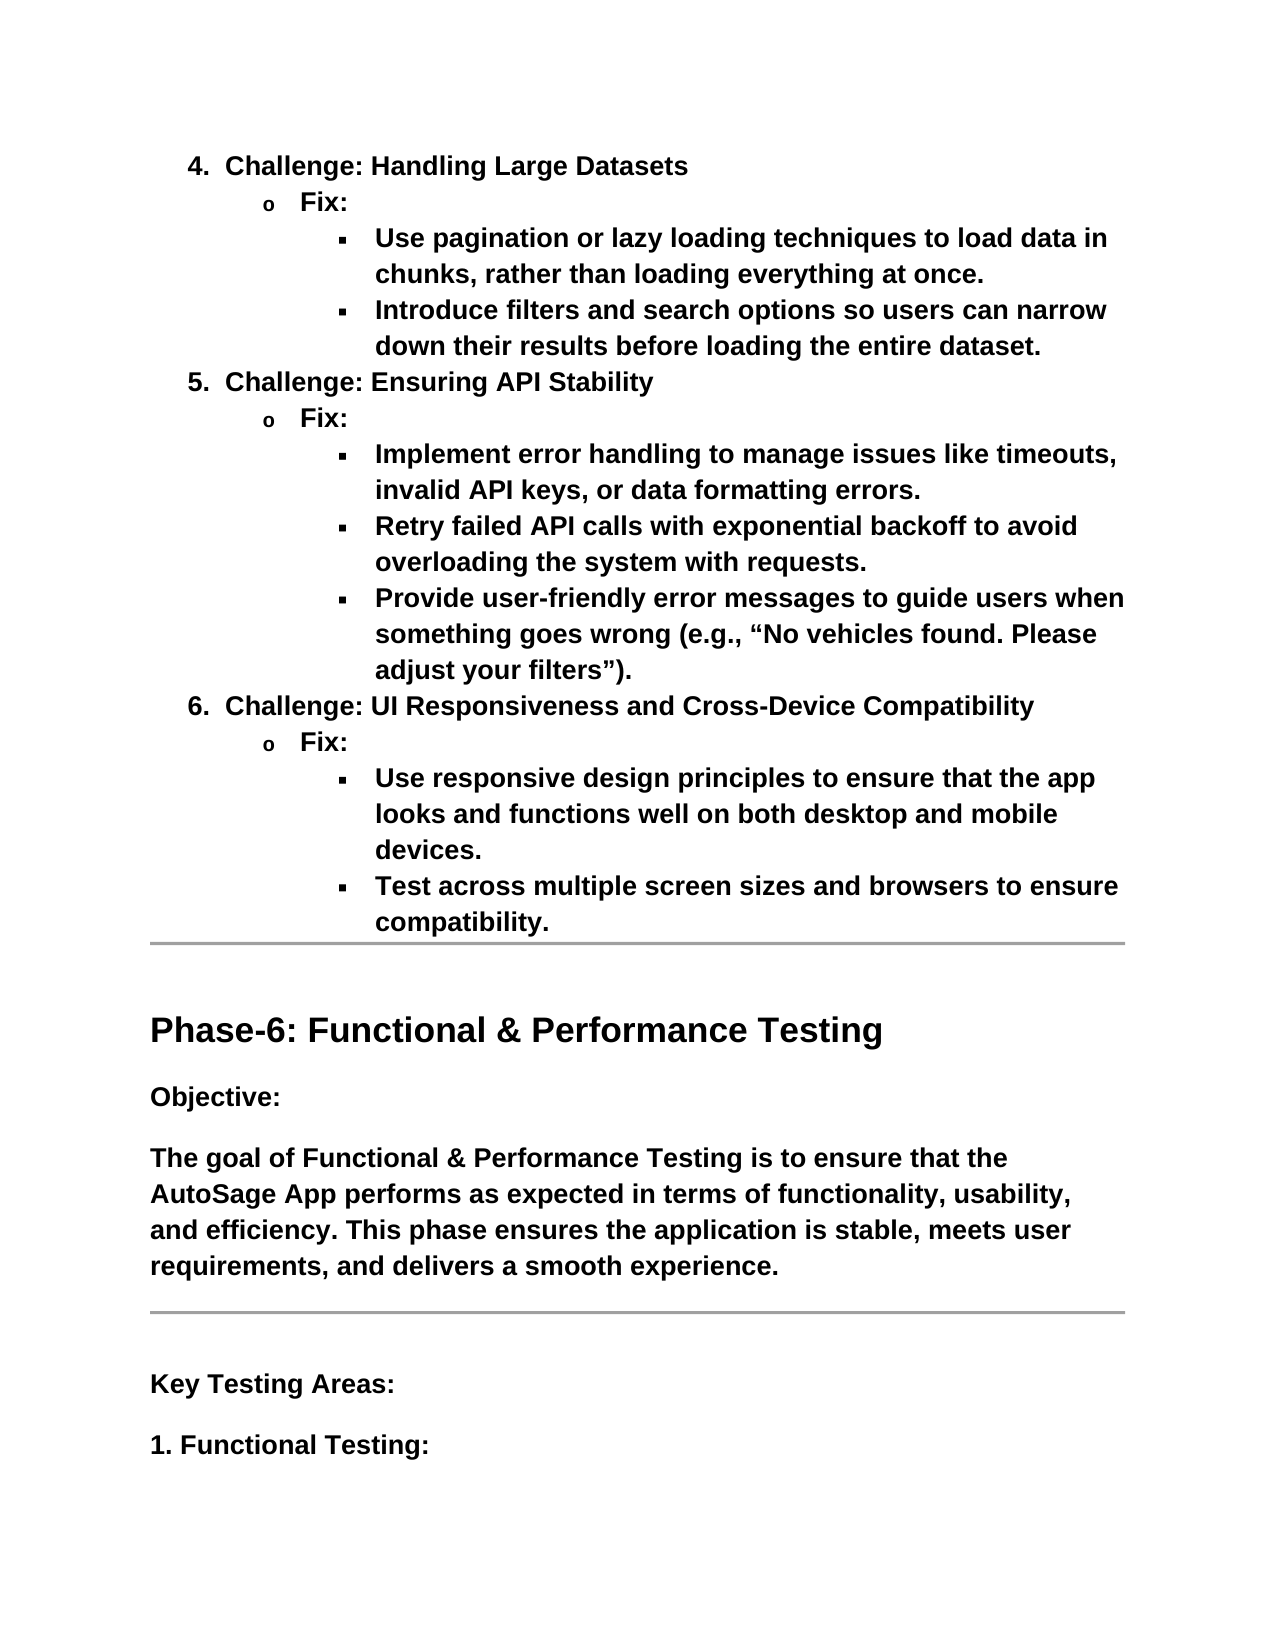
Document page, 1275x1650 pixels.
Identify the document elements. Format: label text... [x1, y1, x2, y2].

list Use pagination or lazy loading techniques to load data in chunks, rather than loading everything at once. [337, 222, 1125, 289]
text Key Testing Areas: [150, 1368, 1125, 1399]
text Objective: [150, 1081, 1125, 1113]
list Introduce filters and search options so users can narrow down their results before loading the entire dataset. [337, 294, 1125, 361]
text The goal of Functional & Performance Testing is to ensure that the AutoSage App performs as expected in terms of functionality, usability, and efficiency. This phase ensures the application is stable, meets user requirements, and delivers a smooth experience. [150, 1142, 1125, 1281]
list Fix: [262, 186, 1125, 218]
list Fix: [262, 402, 1125, 434]
list Challenge: Handling Large Datasets [187, 150, 1125, 181]
list Use responsive design principles to ensure that the app looks and functions well on both desktop and mobile devices. [337, 762, 1125, 865]
list Test across multiple screen sizes and browsers to ensure compatibility. [337, 870, 1125, 937]
text 1. Functional Testing: [150, 1429, 1125, 1460]
list Retry failed API calls with exponential backoff to avoid overloading the system with requests. [337, 510, 1125, 577]
list Challenge: UI Responsiveness and Cross-Device Compatibility [187, 690, 1125, 721]
list Provide user-friendly error messages to guide users when something goes wrong (e.g., “No vehicles found. Please adjust your filters”). [337, 582, 1125, 685]
list Fix: [262, 726, 1125, 757]
subtitle Phase-6: Functional & Performance Testing [150, 1009, 1125, 1050]
list Implement error handling to manage issues like timeouts, invalid API keys, or data formatting errors. [337, 438, 1125, 506]
list Challenge: Ensuring API Stability [187, 366, 1125, 397]
